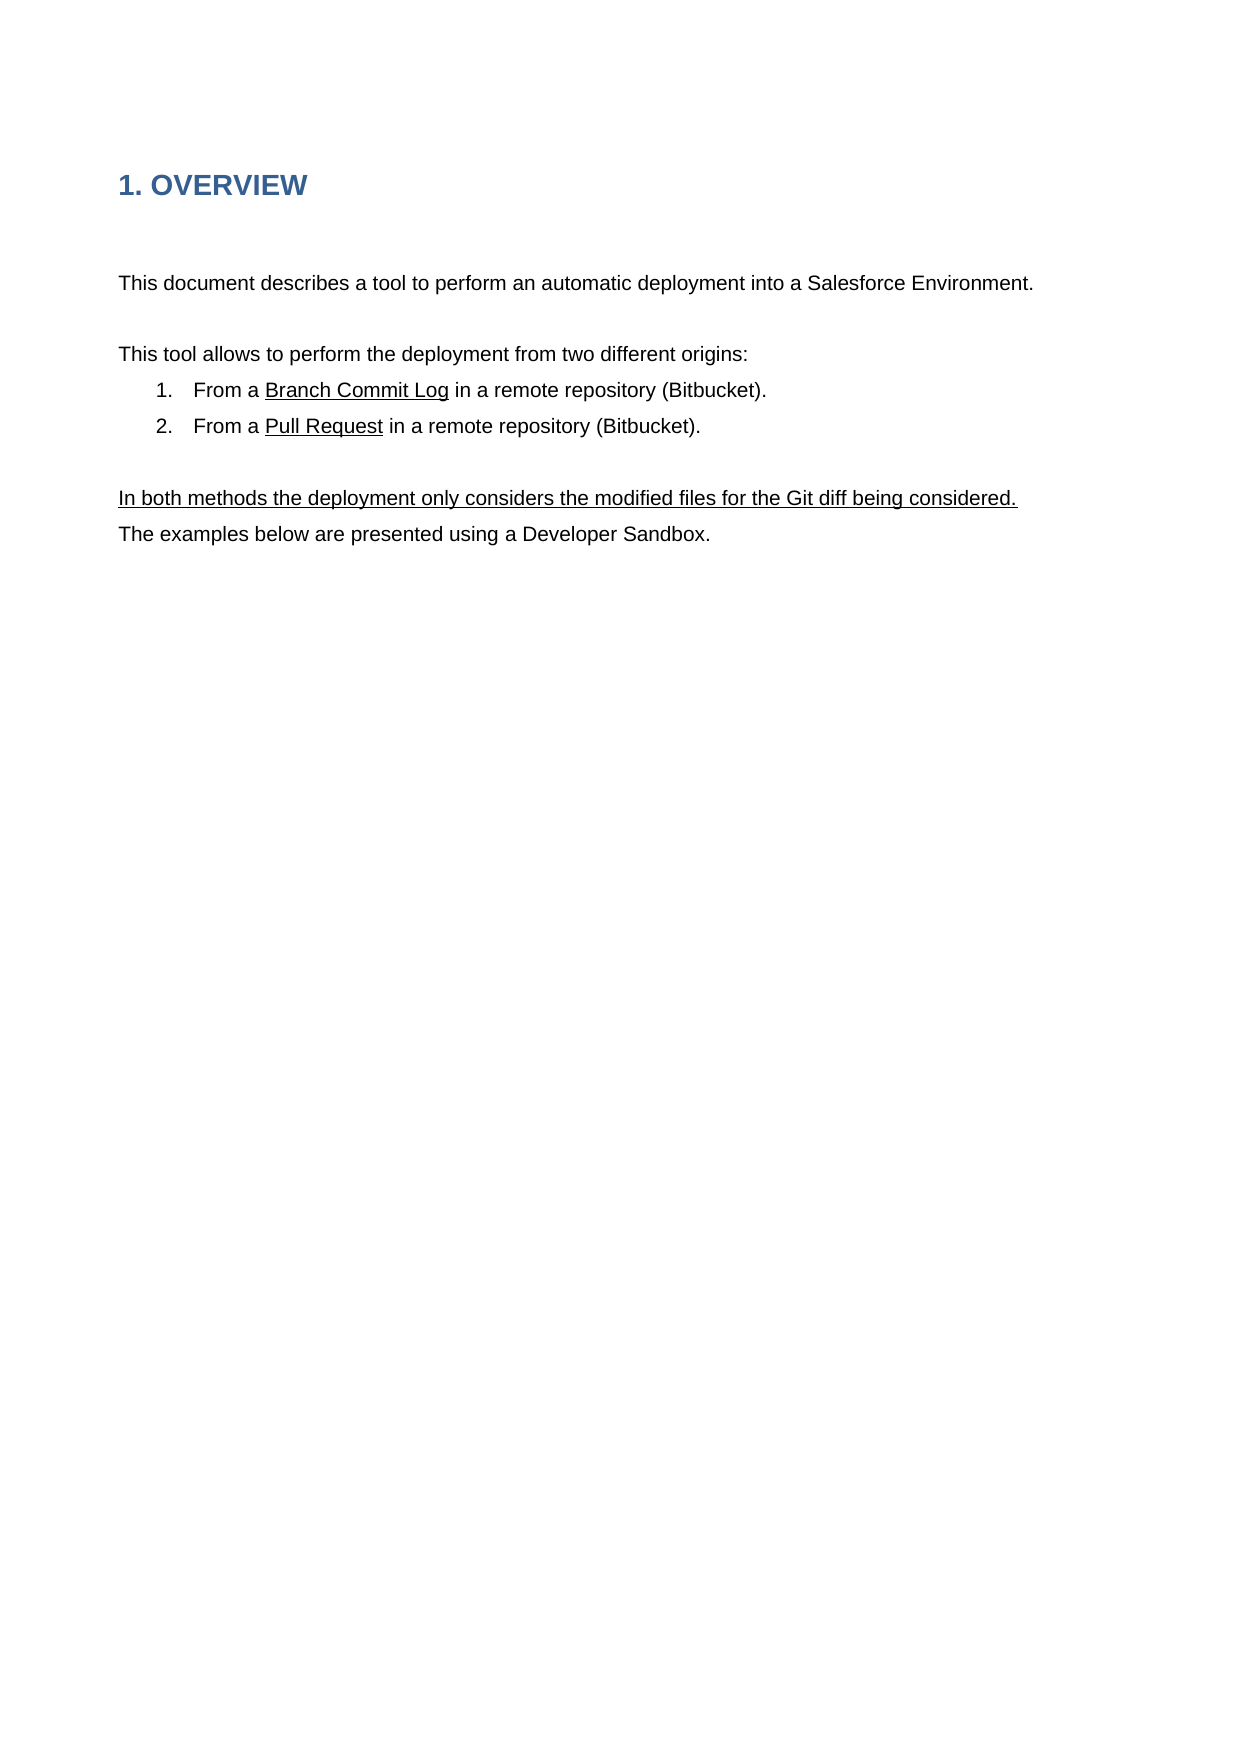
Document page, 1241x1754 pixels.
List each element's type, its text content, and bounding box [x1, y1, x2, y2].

text This tool allows to perform the deployment from two different origins: [118, 342, 1122, 366]
subtitle 1. OVERVIEW [118, 168, 1122, 202]
text In both methods the deployment only considers the modified files for the Git diff being considered. [118, 486, 1122, 510]
text This document describes a tool to perform an automatic deployment into a Salesforce Environment. [118, 270, 1122, 294]
list From a Pull Request in a remote repository (Bitbucket). [156, 414, 1122, 438]
text The examples below are presented using a Developer Sandbox. [118, 522, 1122, 546]
list From a Branch Commit Log in a remote repository (Bitbucket). [156, 378, 1122, 402]
